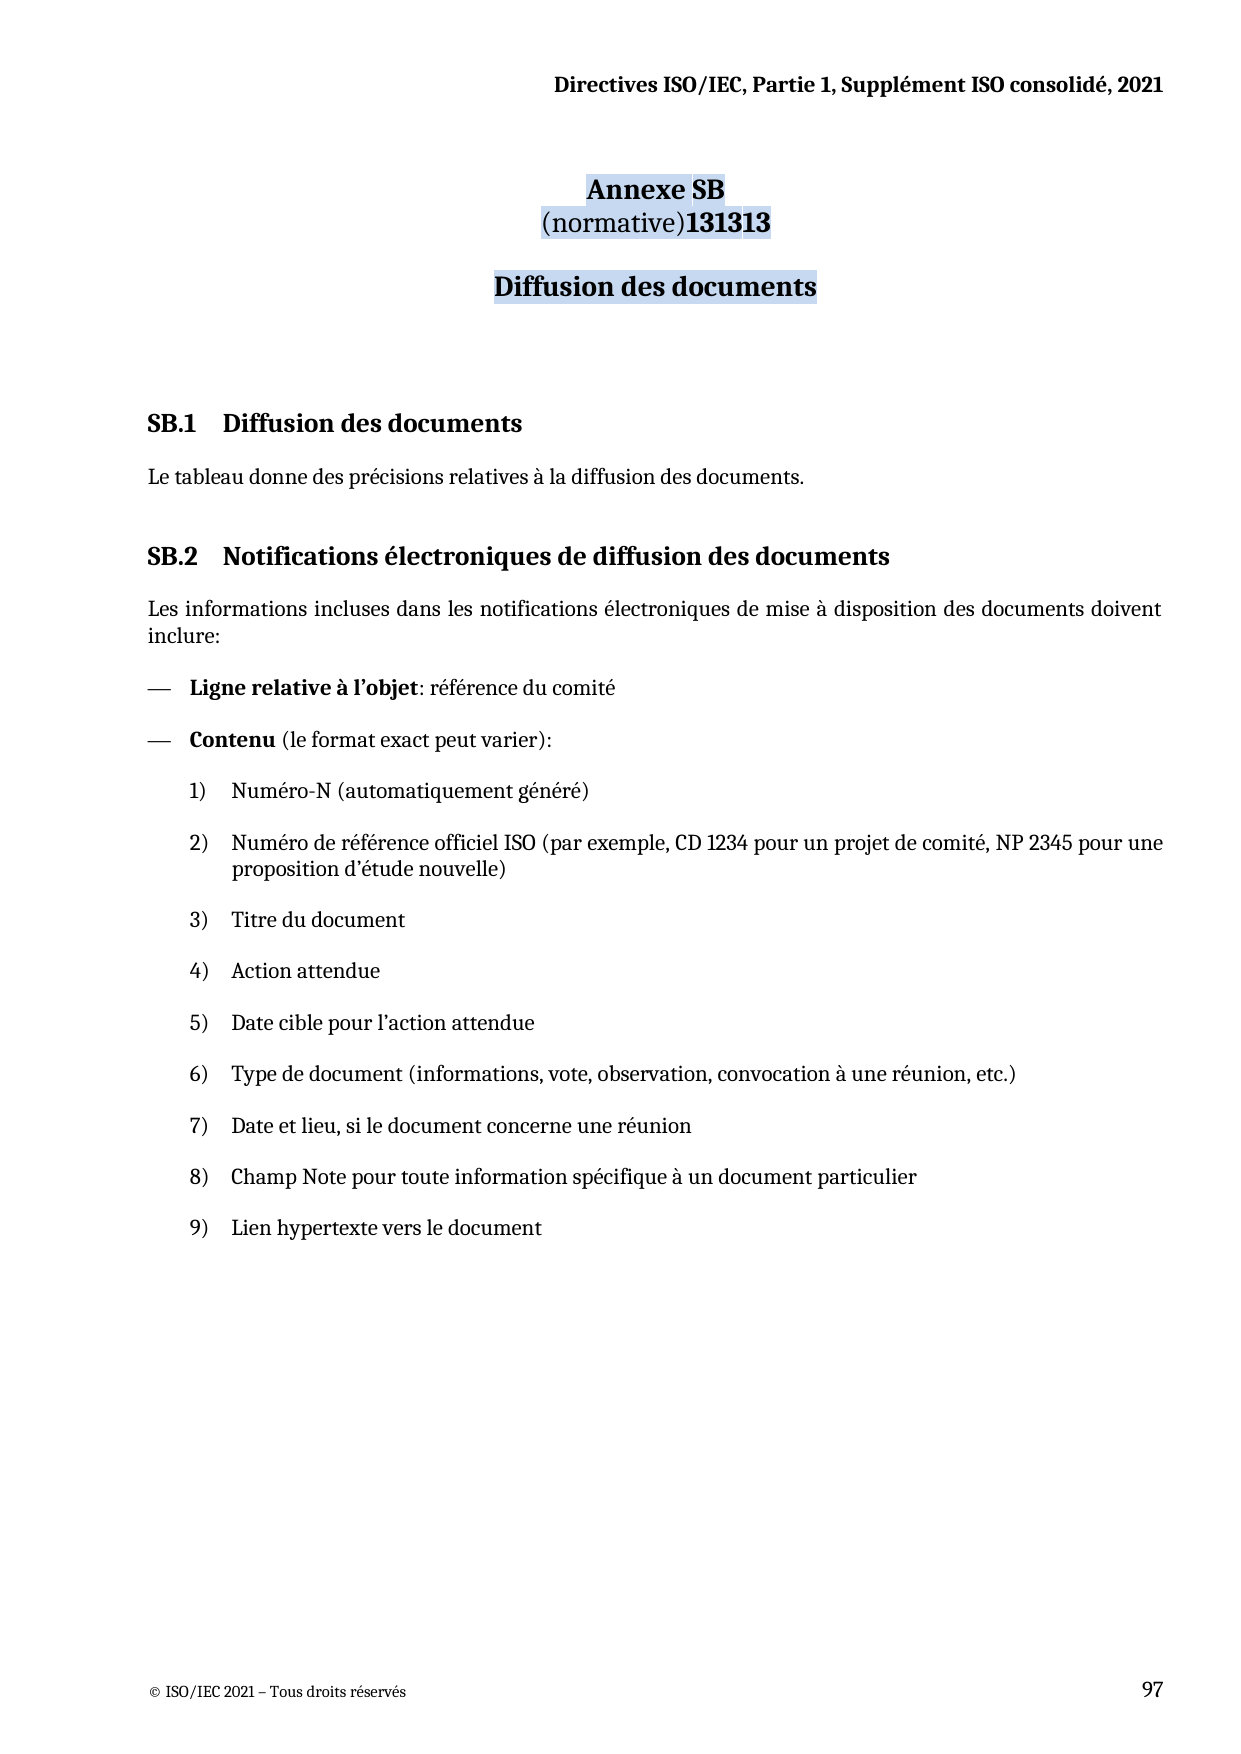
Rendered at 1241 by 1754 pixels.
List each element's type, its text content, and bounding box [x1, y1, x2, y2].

list SB.1 Diffusion des documents [148, 410, 1163, 438]
list Type de document (informations, vote, observation, convocation à une réunion, etc.) [189, 1061, 1163, 1087]
list Numéro-N (automatiquement généré) [189, 778, 1163, 804]
list Annexe SB (normative) Diffusion des documents [148, 174, 1163, 303]
text Le tableau donne des précisions relatives à la diffusion des documents. [148, 463, 1163, 490]
list Date cible pour l’action attendue [189, 1010, 1163, 1036]
list SB.2 Notifications électroniques de diffusion des documents [148, 543, 1163, 571]
list Ligne relative à l’objet: référence du comité [148, 674, 1163, 701]
text Les informations incluses dans les notifications électroniques de mise à disposition des documents doivent inclure: [148, 596, 1163, 649]
list Champ Note pour toute information spécifique à un document particulier [189, 1164, 1163, 1190]
list Lien hypertexte vers le document [189, 1215, 1163, 1241]
list Date et lieu, si le document concerne une réunion [189, 1112, 1163, 1139]
list Action attendue [189, 958, 1163, 985]
list Titre du document [189, 907, 1163, 933]
list Numéro de référence officiel ISO (par exemple, CD 1234 pour un projet de comité, NP 2345 pour une proposition d’étude nouvelle) [189, 829, 1163, 882]
list Contenu (le format exact peut varier): [148, 726, 1163, 753]
